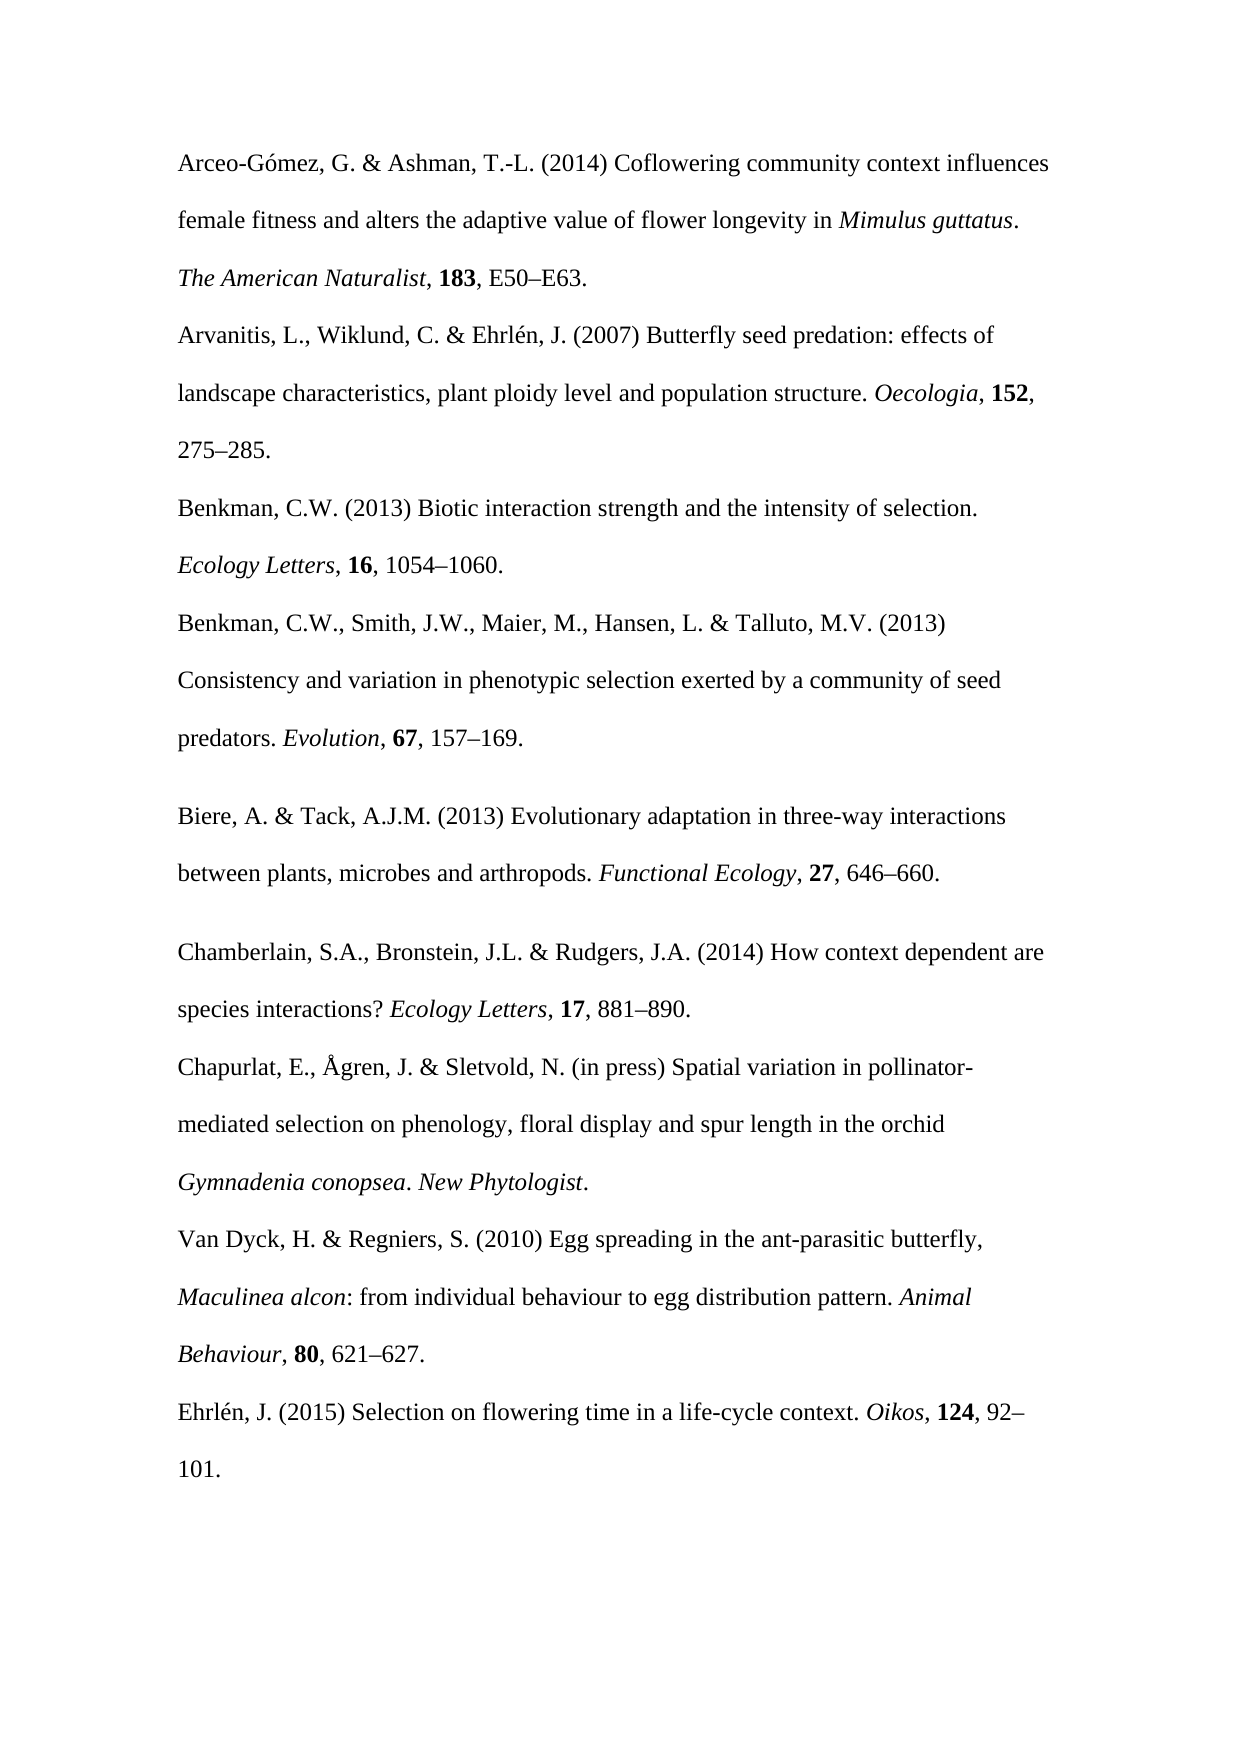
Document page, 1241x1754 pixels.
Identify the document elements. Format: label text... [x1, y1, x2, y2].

text Chamberlain, S.A., Bronstein, J.L. & Rudgers, J.A. (2014) How context dependent are species interactions? Ecology Letters, 17, 881–890. [177, 937, 1063, 1023]
text Benkman, C.W., Smith, J.W., Maier, M., Hansen, L. & Talluto, M.V. (2013) Consistency and variation in phenotypic selection exerted by a community of seed predators. Evolution, 67, 157–169. [177, 608, 1063, 751]
text Biere, A. & Tack, A.J.M. (2013) Evolutionary adaptation in three-way interactions between plants, microbes and arthropods. Functional Ecology, 27, 646–660. [177, 801, 1063, 887]
text Van Dyck, H. & Regniers, S. (2010) Egg spreading in the ant-parasitic butterfly, Maculinea alcon: from individual behaviour to egg distribution pattern. Animal Behaviour, 80, 621–627. [177, 1224, 1063, 1368]
text Ehrlén, J. (2015) Selection on flowering time in a life-cycle context. Oikos, 124, 92–101. [177, 1397, 1063, 1483]
text Benkman, C.W. (2013) Biotic interaction strength and the intensity of selection. Ecology Letters, 16, 1054–1060. [177, 493, 1063, 579]
text Chapurlat, E., Ågren, J. & Sletvold, N. (in press) Spatial variation in pollinator-mediated selection on phenology, floral display and spur length in the orchid Gymnadenia conopsea. New Phytologist. [177, 1052, 1063, 1196]
text Arceo-Gómez, G. & Ashman, T.-L. (2014) Coflowering community context influences female fitness and alters the adaptive value of flower longevity in Mimulus guttatus. The American Naturalist, 183, E50–E63. [177, 148, 1063, 291]
text Arvanitis, L., Wiklund, C. & Ehrlén, J. (2007) Butterfly seed predation: effects of landscape characteristics, plant ploidy level and population structure. Oecologia, 152, 275–285. [177, 320, 1063, 464]
